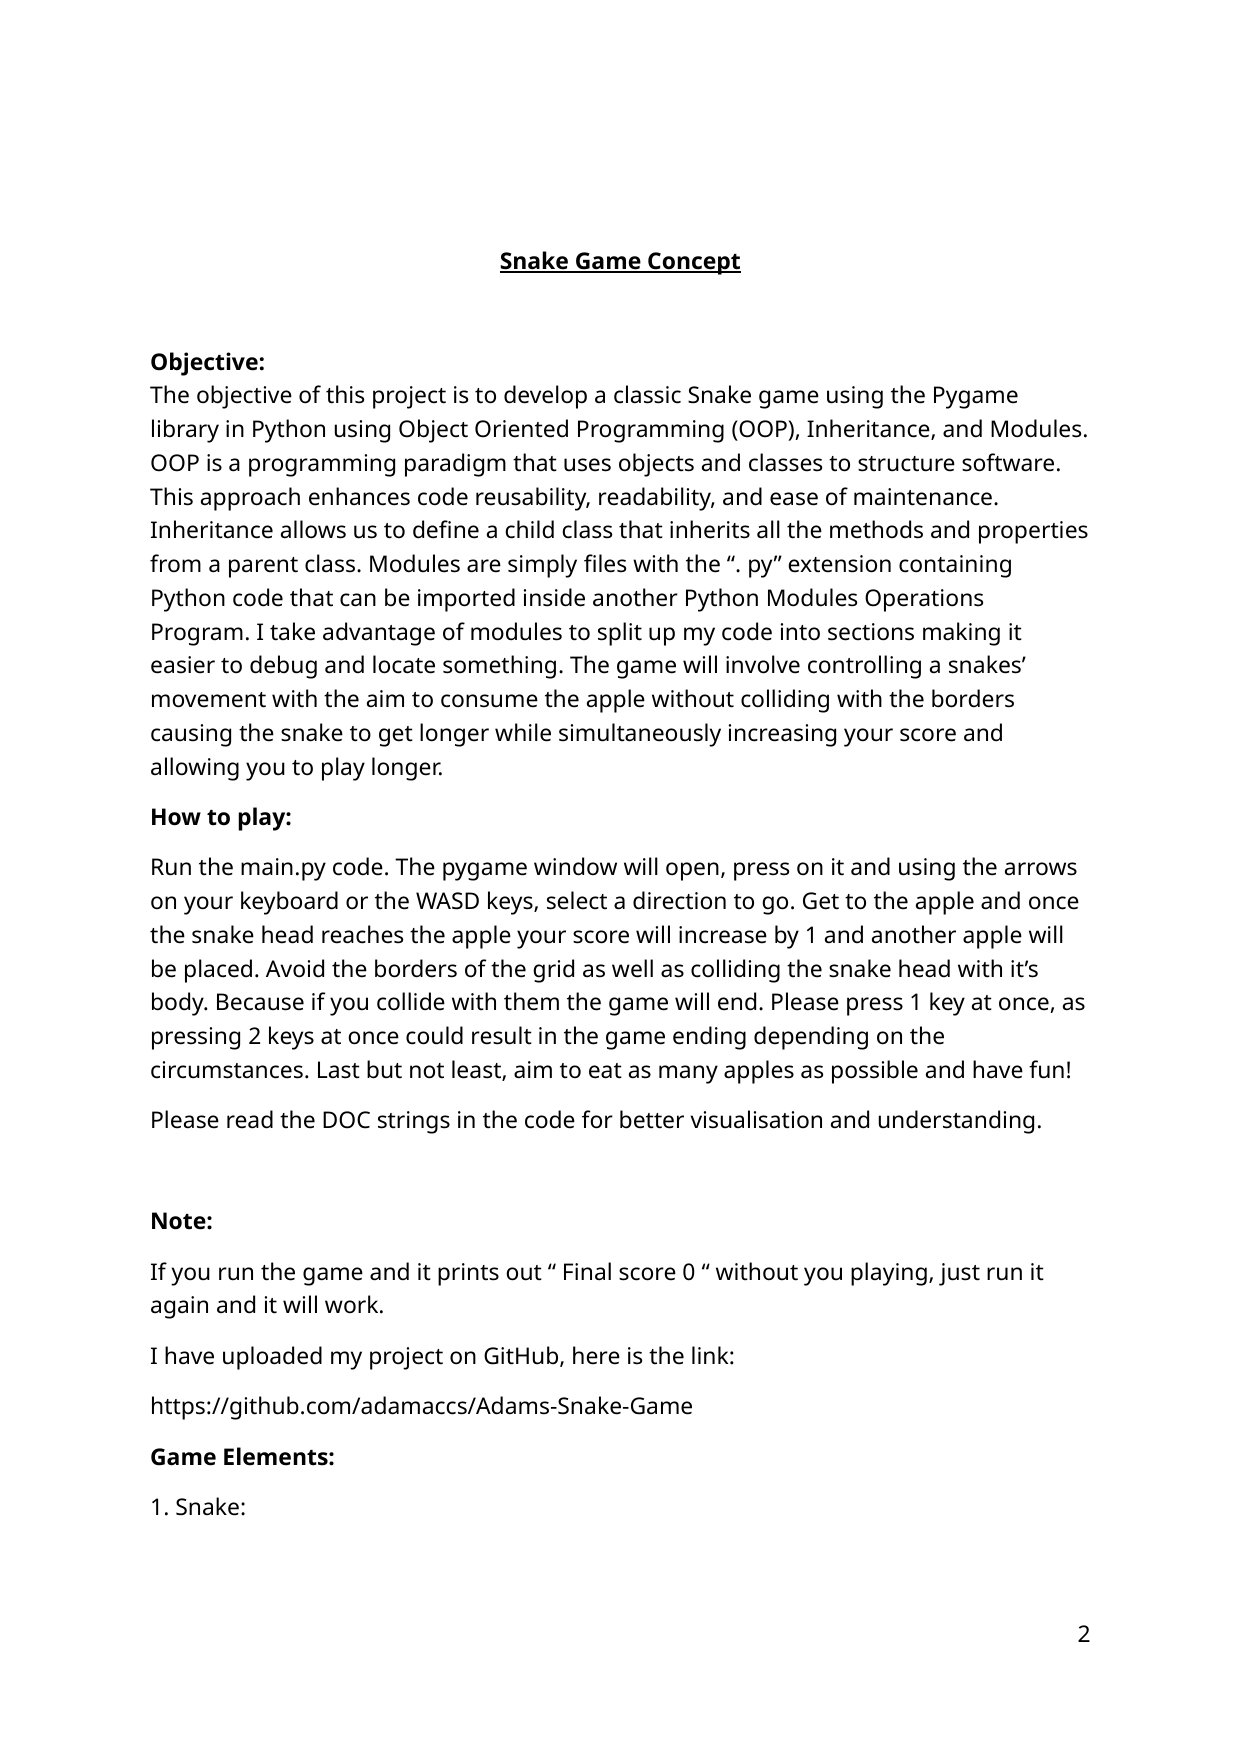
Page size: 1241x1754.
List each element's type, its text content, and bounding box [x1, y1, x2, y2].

text I have uploaded my project on GitHub, here is the link: [150, 1339, 1090, 1371]
text 1. Snake: [150, 1491, 1090, 1522]
text Snake Game Concept [150, 244, 1090, 276]
text Objective: The objective of this project is to develop a classic Snake game using the Pygame library in Python using Object Oriented Programming (OOP), Inheritance, and Modules. OOP is a programming paradigm that uses objects and classes to structure software. This approach enhances code reusability, readability, and ease of maintenance. Inheritance allows us to define a child class that inherits all the methods and properties from a parent class. Modules are simply files with the “. py” extension containing Python code that can be imported inside another Python Modules Operations Program. I take advantage of modules to split up my code into sections making it easier to debug and locate something. The game will involve controlling a snakes’ movement with the aim to consume the apple without colliding with the borders causing the snake to get longer while simultaneously increasing your score and allowing you to play longer. [150, 345, 1090, 782]
text If you run the game and it prints out “ Final score 0 “ without you playing, just run it again and it will work. [150, 1255, 1090, 1320]
text Note: [150, 1205, 1090, 1236]
text How to play: [150, 801, 1090, 832]
text Run the main.py code. The pygame window will open, press on it and using the arrows on your keyboard or the WASD keys, select a direction to go. Get to the apple and once the snake head reaches the apple your score will increase by 1 and another apple will be placed. Avoid the borders of the grid as well as colliding the snake head with it’s body. Because if you collide with them the game will end. Please press 1 key at once, as pressing 2 keys at once could result in the game ending depending on the circumstances. Last but not least, aim to eat as many apples as possible and have fun! [150, 851, 1090, 1085]
text https://github.com/adamaccs/Adams-Snake-Game [150, 1390, 1090, 1421]
text Please read the DOC strings in the code for better visualisation and understanding. [150, 1104, 1090, 1135]
text Game Elements: [150, 1440, 1090, 1472]
